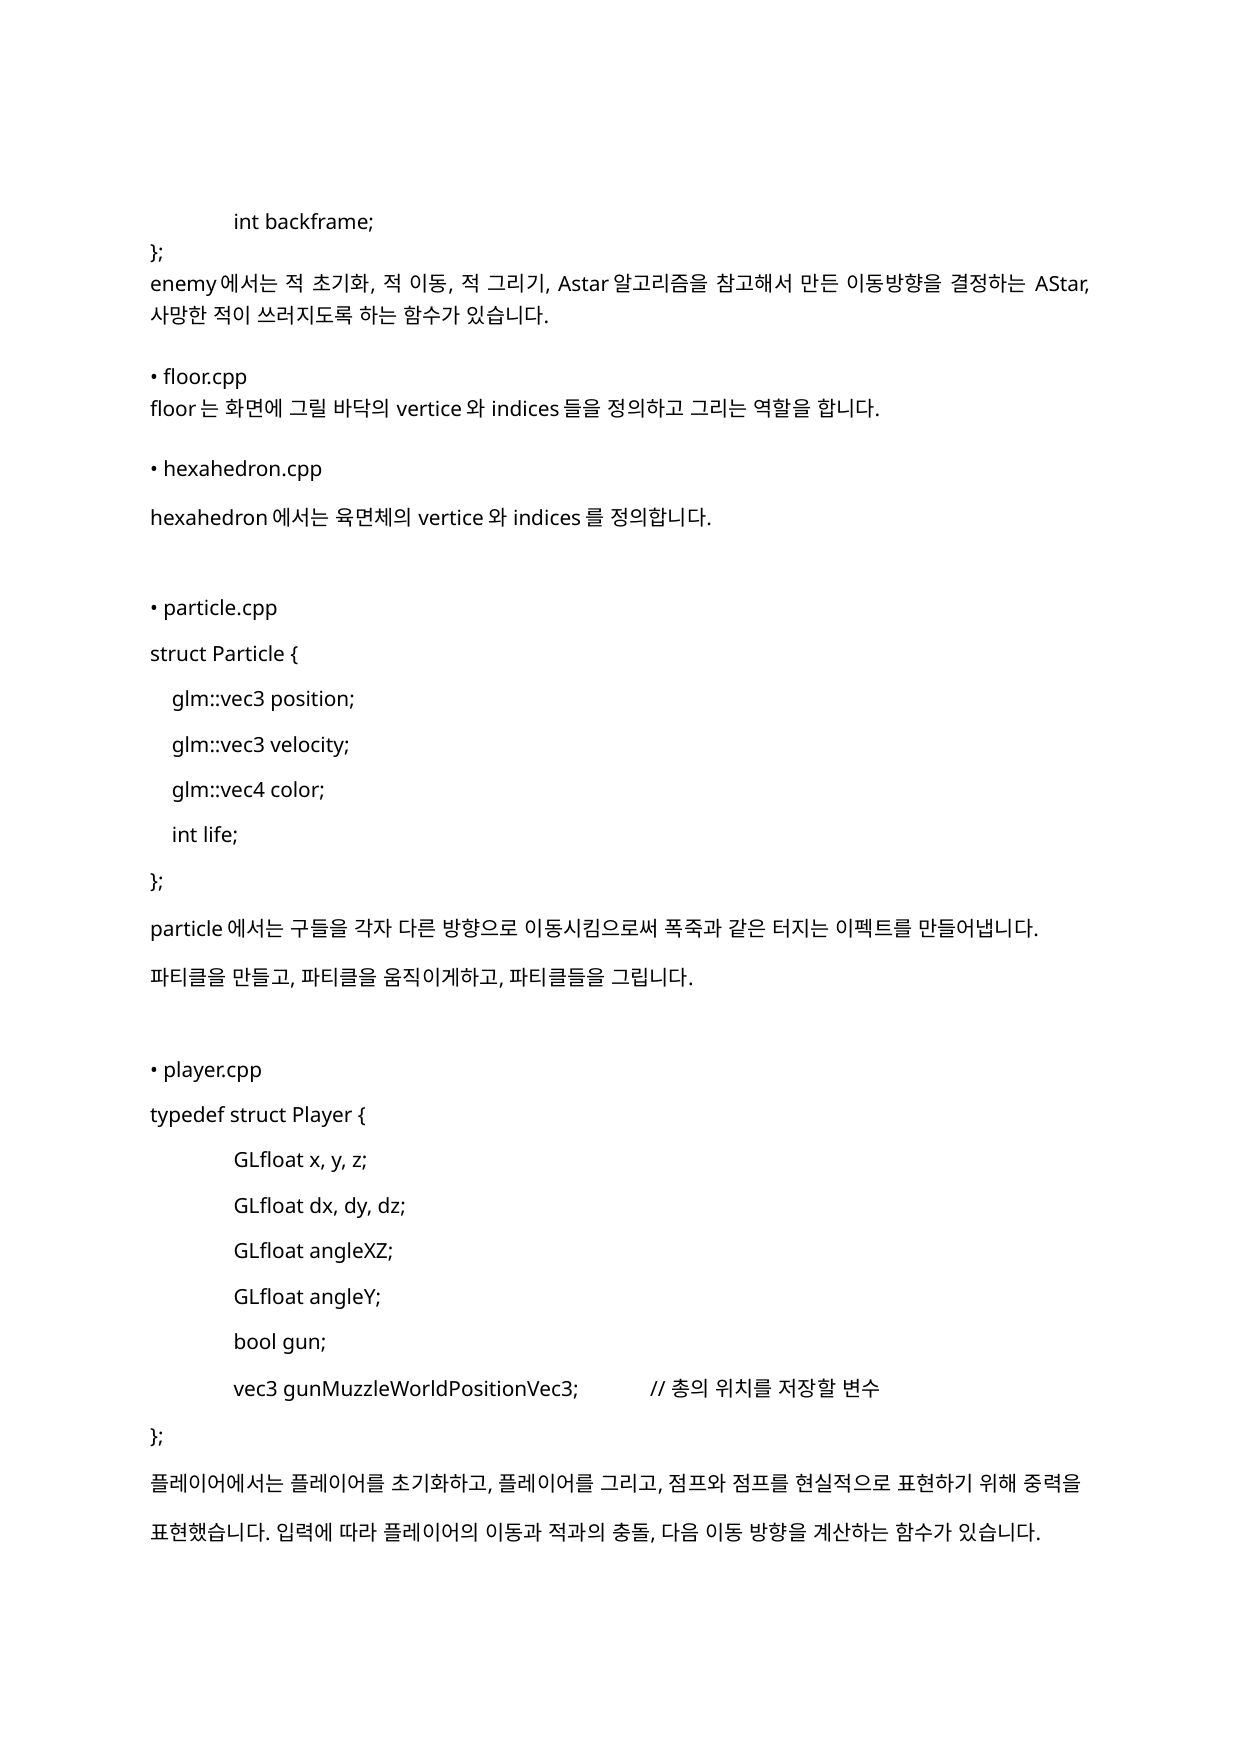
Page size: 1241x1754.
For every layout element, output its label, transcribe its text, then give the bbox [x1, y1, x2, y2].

text GLfloat x, y, z; [150, 1146, 1090, 1174]
text }; 플레이어에서는 플레이어를 초기화하고, 플레이어를 그리고, 점프와 점프를 현실적으로 표현하기 위해 중력을 표현했습니다. 입력에 따라 플레이어의 이동과 적과의 충돌, 다음 이동 방향을 계산하는 함수가 있습니다. [150, 1421, 1090, 1592]
text • floor.cpp floor는 화면에 그릴 바닥의 vertice와 indices들을 정의하고 그리는 역할을 합니다. [150, 362, 1090, 422]
text GLfloat angleXZ; [150, 1236, 1090, 1265]
text }; enemy에서는 적 초기화, 적 이동, 적 그리기, Astar알고리즘을 참고해서 만든 이동방향을 결정하는 AStar, 사망한 적이 쓰러지도록 하는 함수가 있습니다. [150, 237, 1090, 360]
text GLfloat angleY; [150, 1282, 1090, 1310]
text glm::vec3 position; [150, 684, 1090, 713]
text vec3 gunMuzzleWorldPositionVec3; // 총의 위치를 저장할 변수 [150, 1373, 1090, 1403]
text • hexahedron.cpp hexahedron에서는 육면체의 vertice와 indices를 정의합니다. [150, 454, 1090, 576]
text int life; [150, 821, 1090, 849]
text GLfloat dx, dy, dz; [150, 1191, 1090, 1219]
text glm::vec4 color; [150, 775, 1090, 803]
text • player.cpp typedef struct Player { [150, 1055, 1090, 1129]
text • particle.cpp struct Particle { [150, 593, 1090, 667]
text }; particle에서는 구들을 각자 다른 방향으로 이동시킴으로써 폭죽과 같은 터지는 이펙트를 만들어냅니다. 파티클을 만들고, 파티클을 움직이게하고, 파티클들을 그립니다. [150, 866, 1090, 991]
text int backframe; [150, 207, 1090, 236]
text glm::vec3 velocity; [150, 730, 1090, 758]
text bool gun; [150, 1327, 1090, 1356]
